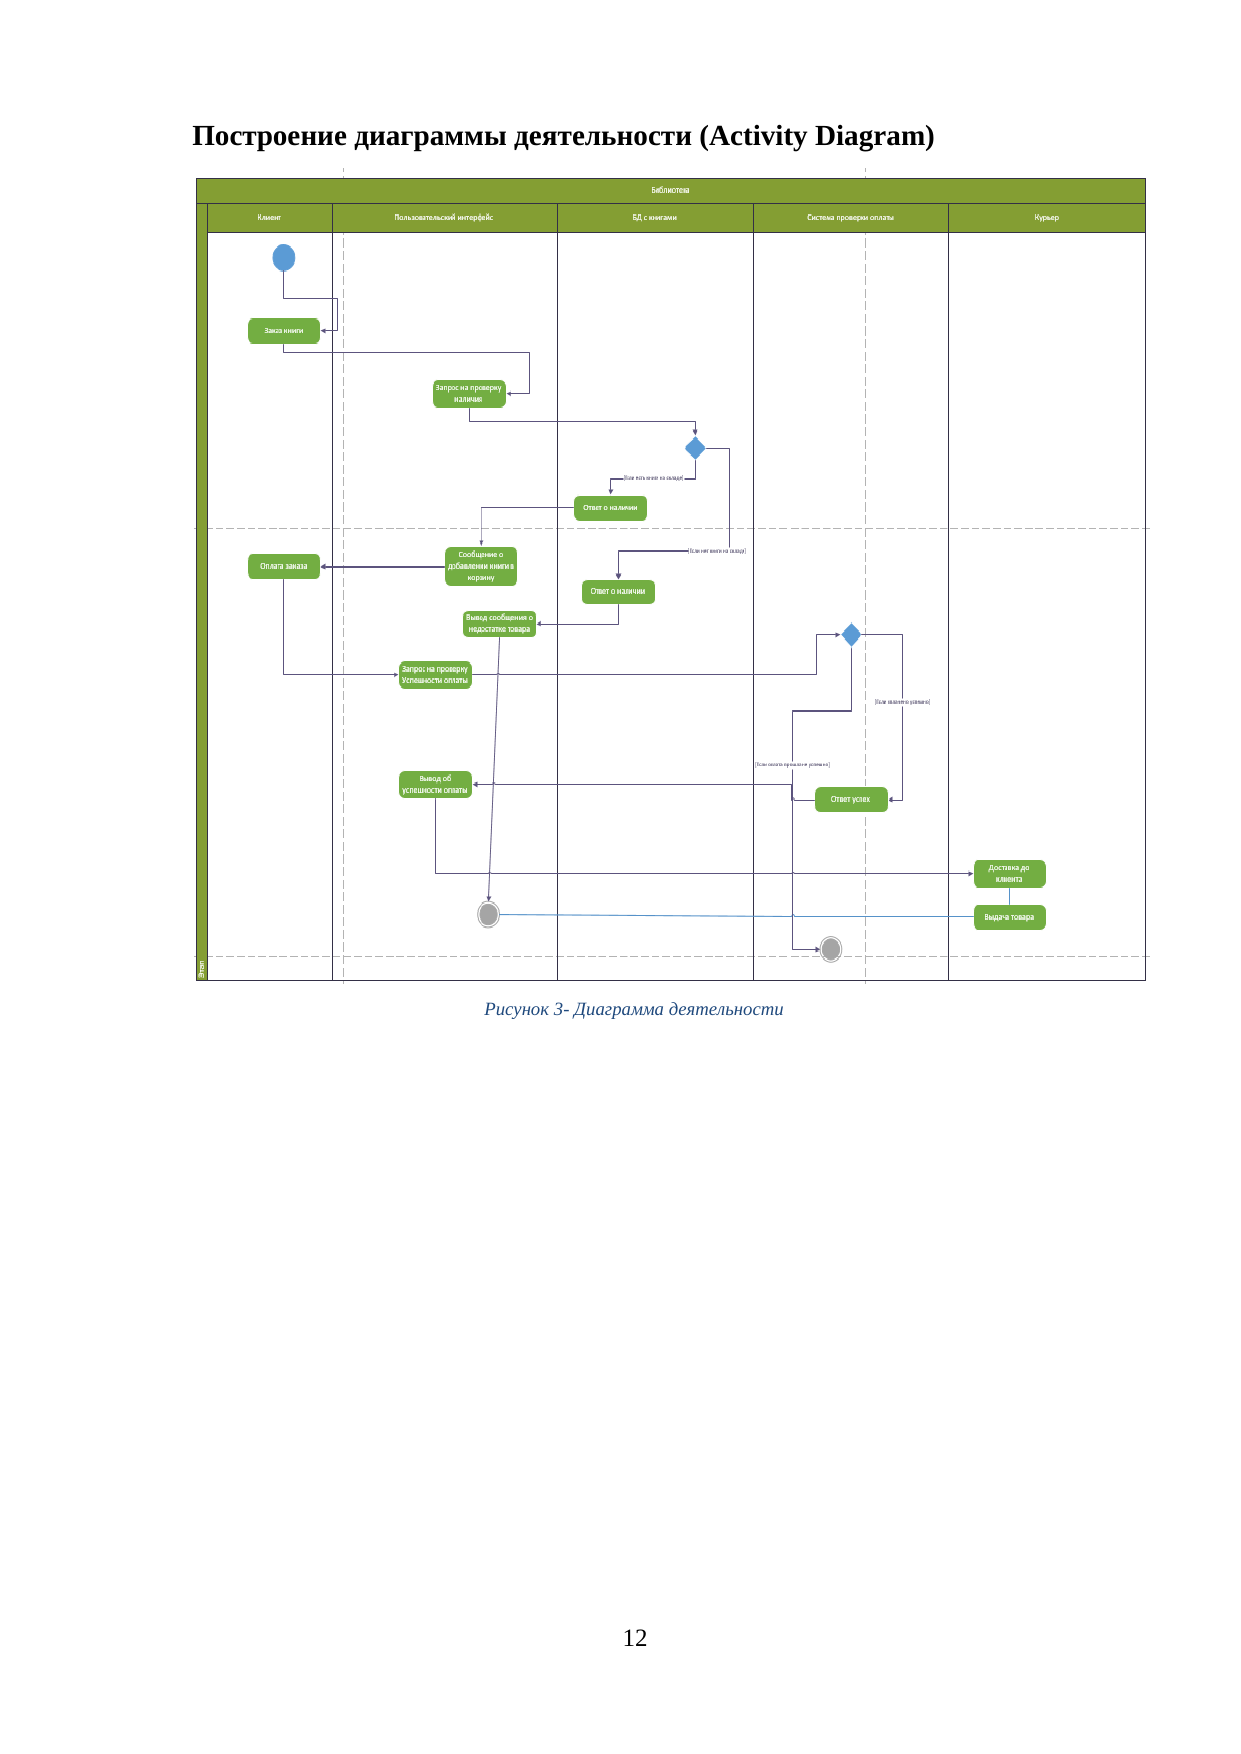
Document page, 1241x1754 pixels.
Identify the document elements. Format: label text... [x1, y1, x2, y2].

subtitle Построение диаграммы деятельности (Activity Diagram) [118, 118, 1152, 152]
picture [192, 168, 1151, 984]
text Рисунок 3- Диаграмма деятельности [118, 998, 1152, 1019]
